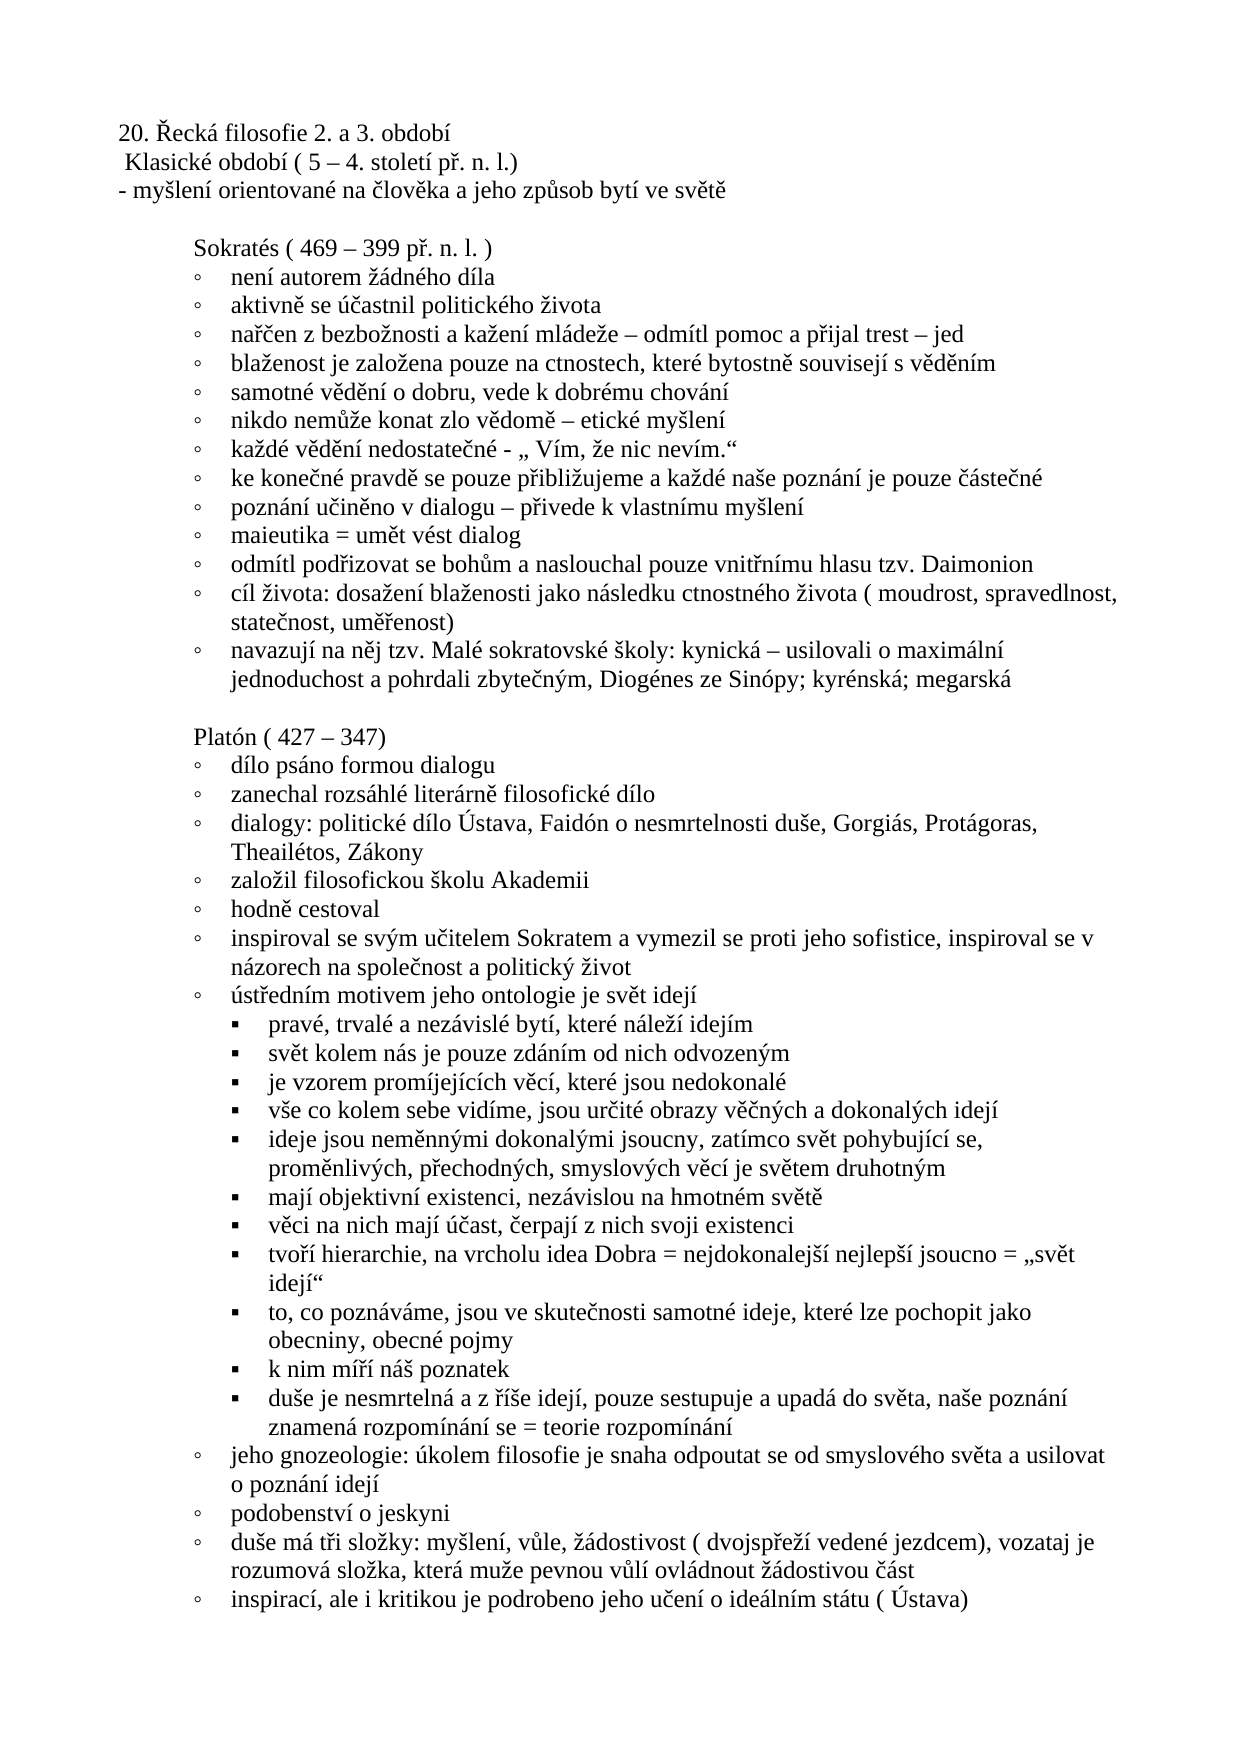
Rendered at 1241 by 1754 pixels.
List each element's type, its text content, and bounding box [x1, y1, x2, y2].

list cíl života: dosažení blaženosti jako následku ctnostného života ( moudrost, spravedlnost, statečnost, uměřenost) [193, 578, 1122, 636]
list duše je nesmrtelná a z říše idejí, pouze sestupuje a upadá do světa, naše poznání znamená rozpomínání se = teorie rozpomínání [231, 1383, 1122, 1441]
list aktivně se účastnil politického života [193, 291, 1122, 319]
list dialogy: politické dílo Ústava, Faidón o nesmrtelnosti duše, Gorgiás, Protágoras, Theailétos, Zákony [193, 808, 1122, 866]
list k nim míří náš poznatek [231, 1354, 1122, 1383]
list věci na nich mají účast, čerpají z nich svoji existenci [231, 1211, 1122, 1239]
list každé vědění nedostatečné - „ Vím, že nic nevím.“ [193, 434, 1122, 463]
list mají objektivní existenci, nezávislou na hmotném světě [231, 1182, 1122, 1211]
list dílo psáno formou dialogu [193, 751, 1122, 779]
list ideje jsou neměnnými dokonalými jsoucny, zatímco svět pohybující se, proměnlivých, přechodných, smyslových věcí je světem druhotným [231, 1124, 1122, 1182]
text 20. Řecká filosofie 2. a 3. období [118, 118, 1122, 147]
list blaženost je založena pouze na ctnostech, které bytostně souvisejí s věděním [193, 348, 1122, 377]
list vše co kolem sebe vidíme, jsou určité obrazy věčných a dokonalých idejí [231, 1096, 1122, 1124]
list duše má tři složky: myšlení, vůle, žádostivost ( dvojspřeží vedené jezdcem), vozataj je rozumová složka, která muže pevnou vůlí ovládnout žádostivou část [193, 1527, 1122, 1584]
list ke konečné pravdě se pouze přibližujeme a každé naše poznání je pouze částečné [193, 463, 1122, 492]
list to, co poznáváme, jsou ve skutečnosti samotné ideje, které lze pochopit jako obecniny, obecné pojmy [231, 1297, 1122, 1354]
list maieutika = umět vést dialog [193, 521, 1122, 549]
list pravé, trvalé a nezávislé bytí, které náleží idejím [231, 1009, 1122, 1038]
list svět kolem nás je pouze zdáním od nich odvozeným [231, 1038, 1122, 1067]
list podobenství o jeskyni [193, 1498, 1122, 1527]
list Sokratés ( 469 – 399 př. n. l. ) [156, 233, 1122, 262]
list je vzorem promíjejících věcí, které jsou nedokonalé [231, 1067, 1122, 1096]
list Platón ( 427 – 347) [156, 722, 1122, 751]
list navazují na něj tzv. Malé sokratovské školy: kynická – usilovali o maximální jednoduchost a pohrdali zbytečným, Diogénes ze Sinópy; kyrénská; megarská [193, 636, 1122, 693]
list založil filosofickou školu Akademii [193, 866, 1122, 894]
list zanechal rozsáhlé literárně filosofické dílo [193, 779, 1122, 808]
list inspiroval se svým učitelem Sokratem a vymezil se proti jeho sofistice, inspiroval se v názorech na společnost a politický život [193, 923, 1122, 981]
list tvoří hierarchie, na vrcholu idea Dobra = nejdokonalejší nejlepší jsoucno = „svět idejí“ [231, 1239, 1122, 1297]
list samotné vědění o dobru, vede k dobrému chování [193, 377, 1122, 406]
list nařčen z bezbožnosti a kažení mládeže – odmítl pomoc a přijal trest – jed [193, 319, 1122, 348]
list hodně cestoval [193, 894, 1122, 923]
text Klasické období ( 5 – 4. století př. n. l.) [118, 147, 1122, 176]
list inspirací, ale i kritikou je podrobeno jeho učení o ideálním státu ( Ústava) [193, 1584, 1122, 1613]
list není autorem žádného díla [193, 262, 1122, 291]
list nikdo nemůže konat zlo vědomě – etické myšlení [193, 406, 1122, 434]
text - myšlení orientované na člověka a jeho způsob bytí ve světě [118, 176, 1122, 204]
list poznání učiněno v dialogu – přivede k vlastnímu myšlení [193, 492, 1122, 521]
list odmítl podřizovat se bohům a naslouchal pouze vnitřnímu hlasu tzv. Daimonion [193, 549, 1122, 578]
list ústředním motivem jeho ontologie je svět idejí [193, 981, 1122, 1009]
list jeho gnozeologie: úkolem filosofie je snaha odpoutat se od smyslového světa a usilovat o poznání idejí [193, 1441, 1122, 1498]
